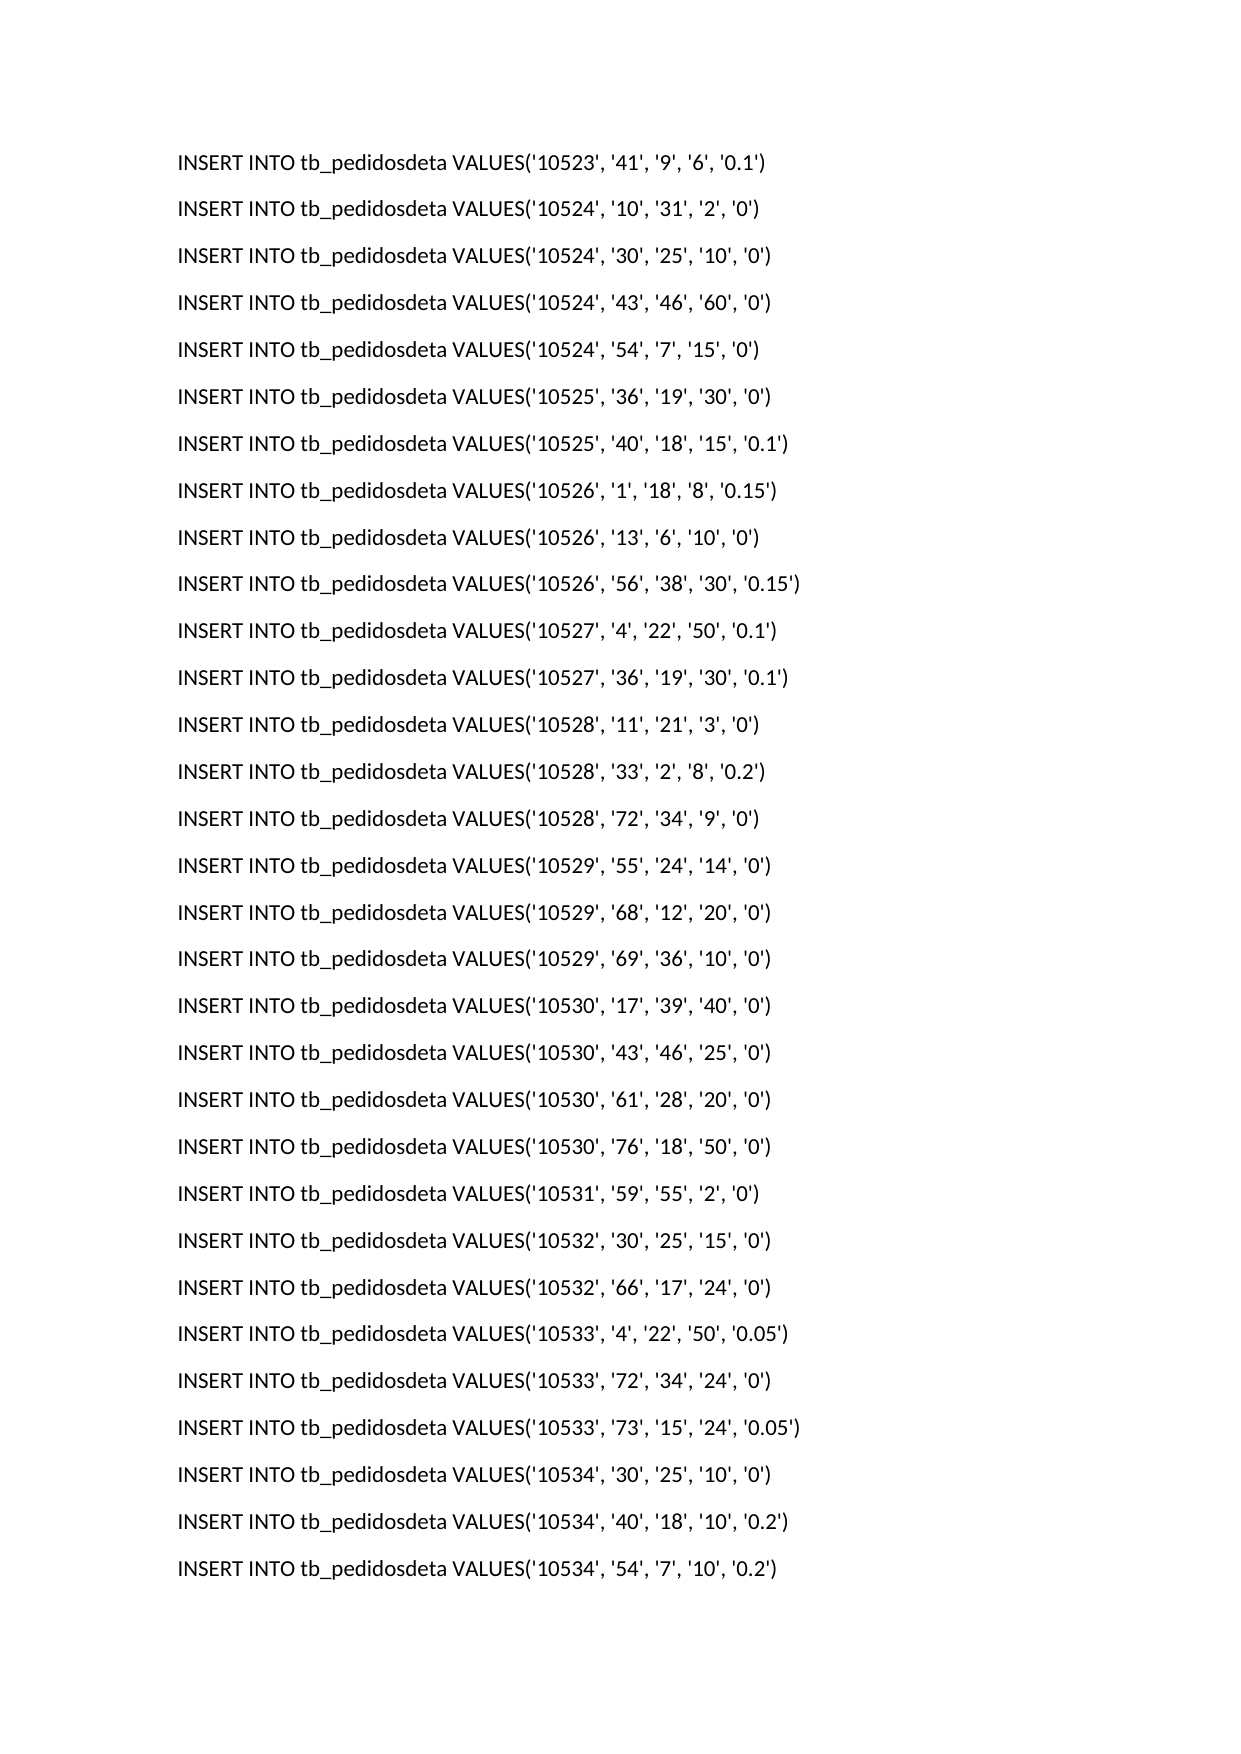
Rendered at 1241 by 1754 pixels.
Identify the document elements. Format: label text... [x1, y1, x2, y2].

text INSERT INTO tb_pedidosdeta VALUES('10524', '30', '25', '10', '0') [177, 241, 1063, 269]
text INSERT INTO tb_pedidosdeta VALUES('10523', '41', '9', '6', '0.1') [177, 148, 1063, 176]
text INSERT INTO tb_pedidosdeta VALUES('10527', '4', '22', '50', '0.1') [177, 616, 1063, 644]
text INSERT INTO tb_pedidosdeta VALUES('10528', '72', '34', '9', '0') [177, 804, 1063, 832]
text INSERT INTO tb_pedidosdeta VALUES('10526', '1', '18', '8', '0.15') [177, 476, 1063, 504]
text INSERT INTO tb_pedidosdeta VALUES('10526', '13', '6', '10', '0') [177, 523, 1063, 551]
text INSERT INTO tb_pedidosdeta VALUES('10529', '55', '24', '14', '0') [177, 851, 1063, 879]
text INSERT INTO tb_pedidosdeta VALUES('10530', '43', '46', '25', '0') [177, 1038, 1063, 1066]
text INSERT INTO tb_pedidosdeta VALUES('10534', '40', '18', '10', '0.2') [177, 1507, 1063, 1535]
text INSERT INTO tb_pedidosdeta VALUES('10527', '36', '19', '30', '0.1') [177, 663, 1063, 691]
text INSERT INTO tb_pedidosdeta VALUES('10526', '56', '38', '30', '0.15') [177, 569, 1063, 597]
text INSERT INTO tb_pedidosdeta VALUES('10534', '54', '7', '10', '0.2') [177, 1554, 1063, 1582]
text INSERT INTO tb_pedidosdeta VALUES('10528', '33', '2', '8', '0.2') [177, 757, 1063, 785]
text INSERT INTO tb_pedidosdeta VALUES('10532', '66', '17', '24', '0') [177, 1273, 1063, 1301]
text INSERT INTO tb_pedidosdeta VALUES('10524', '10', '31', '2', '0') [177, 194, 1063, 222]
text INSERT INTO tb_pedidosdeta VALUES('10530', '61', '28', '20', '0') [177, 1085, 1063, 1113]
text INSERT INTO tb_pedidosdeta VALUES('10525', '40', '18', '15', '0.1') [177, 429, 1063, 457]
text INSERT INTO tb_pedidosdeta VALUES('10533', '4', '22', '50', '0.05') [177, 1319, 1063, 1347]
text INSERT INTO tb_pedidosdeta VALUES('10529', '68', '12', '20', '0') [177, 898, 1063, 926]
text INSERT INTO tb_pedidosdeta VALUES('10534', '30', '25', '10', '0') [177, 1460, 1063, 1488]
text INSERT INTO tb_pedidosdeta VALUES('10524', '43', '46', '60', '0') [177, 288, 1063, 316]
text INSERT INTO tb_pedidosdeta VALUES('10525', '36', '19', '30', '0') [177, 382, 1063, 410]
text INSERT INTO tb_pedidosdeta VALUES('10528', '11', '21', '3', '0') [177, 710, 1063, 738]
text INSERT INTO tb_pedidosdeta VALUES('10533', '73', '15', '24', '0.05') [177, 1413, 1063, 1441]
text INSERT INTO tb_pedidosdeta VALUES('10524', '54', '7', '15', '0') [177, 335, 1063, 363]
text INSERT INTO tb_pedidosdeta VALUES('10529', '69', '36', '10', '0') [177, 944, 1063, 972]
text INSERT INTO tb_pedidosdeta VALUES('10530', '76', '18', '50', '0') [177, 1132, 1063, 1160]
text INSERT INTO tb_pedidosdeta VALUES('10532', '30', '25', '15', '0') [177, 1226, 1063, 1254]
text INSERT INTO tb_pedidosdeta VALUES('10530', '17', '39', '40', '0') [177, 991, 1063, 1019]
text INSERT INTO tb_pedidosdeta VALUES('10531', '59', '55', '2', '0') [177, 1179, 1063, 1207]
text INSERT INTO tb_pedidosdeta VALUES('10533', '72', '34', '24', '0') [177, 1366, 1063, 1394]
